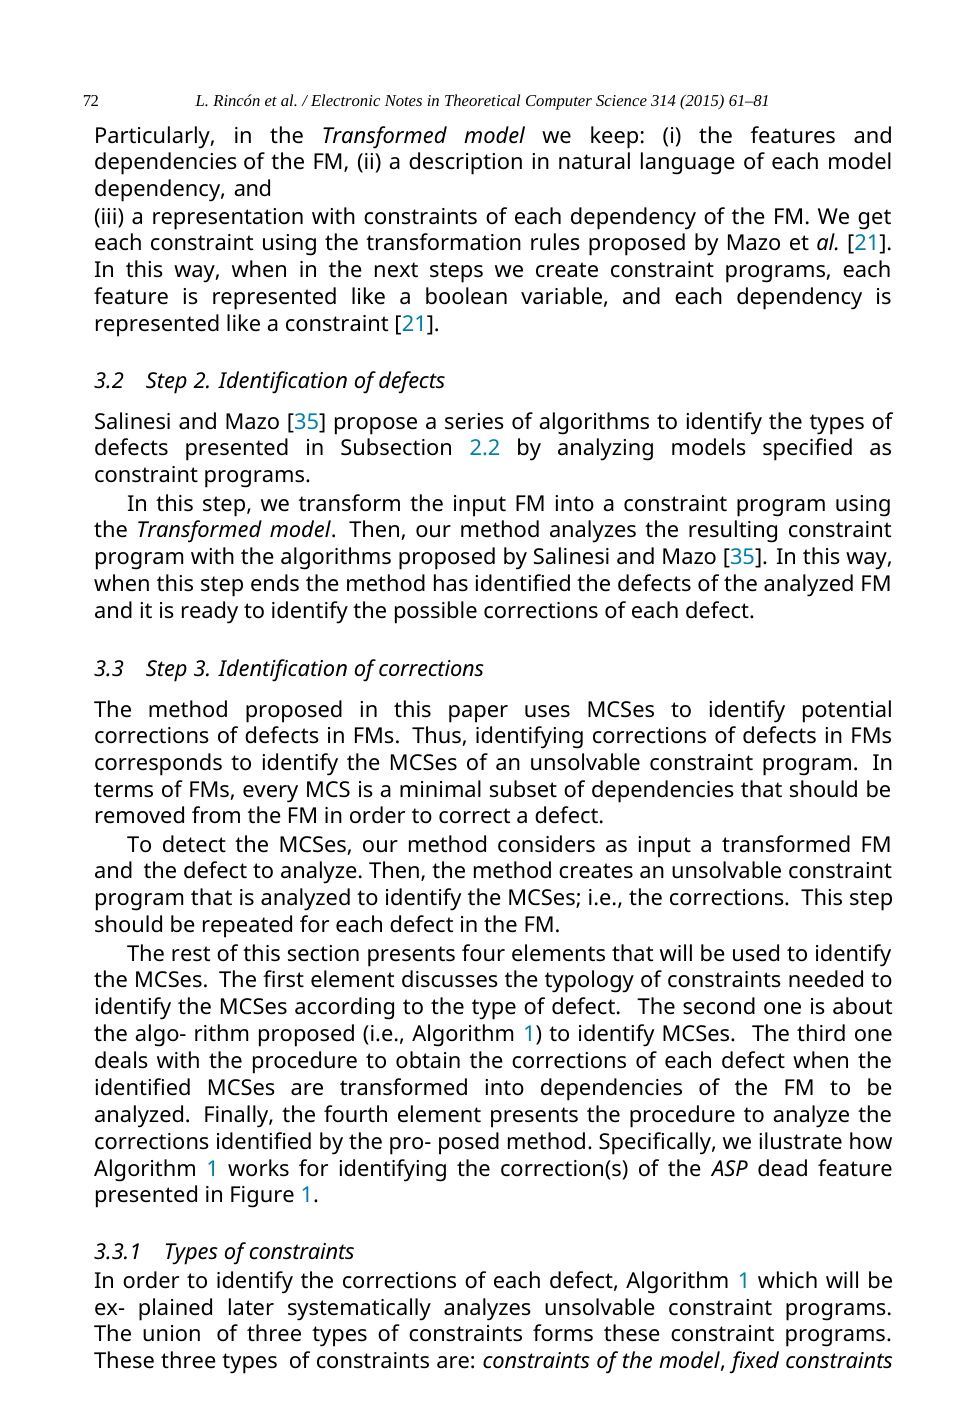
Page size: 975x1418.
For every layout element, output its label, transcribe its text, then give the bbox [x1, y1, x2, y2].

text The method proposed in this paper uses MCSes to identify potential corrections of defects in FMs. Thus, identifying corrections of defects in FMs corresponds to identify the MCSes of an unsolvable constraint program. In terms of FMs, every MCS is a minimal subset of dependencies that should be removed from the FM in order to correct a defect. [94, 696, 893, 830]
text (iii) a representation with constraints of each dependency of the FM. We get each constraint using the transformation rules proposed by Mazo et al. [21]. In this way, when in the next steps we create constraint programs, each feature is represented like a boolean variable, and each dependency is represented like a constraint [21]. [94, 203, 893, 337]
text The rest of this section presents four elements that will be used to identify the MCSes. The first element discusses the typology of constraints needed to identify the MCSes according to the type of defect. The second one is about the algo- rithm proposed (i.e., Algorithm 1) to identify MCSes. The third one deals with the procedure to obtain the corrections of each defect when the identified MCSes are transformed into dependencies of the FM to be analyzed. Finally, the fourth element presents the procedure to analyze the corrections identified by the pro- posed method. Specifically, we ilustrate how Algorithm 1 works for identifying the correction(s) of the ASP dead feature presented in Figure 1. [94, 941, 893, 1209]
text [94, 1268, 893, 1375]
text To detect the MCSes, our method considers as input a transformed FM and the defect to analyze. Then, the method creates an unsolvable constraint program that is analyzed to identify the MCSes; i.e., the corrections. This step should be repeated for each defect in the FM. [94, 832, 893, 939]
list Step 3. Identiﬁcation of corrections [94, 652, 937, 682]
text Particularly, in the Transformed model we keep: (i) the features and dependencies of the FM, (ii) a description in natural language of each model dependency, and [94, 122, 893, 203]
text Salinesi and Mazo [35] propose a series of algorithms to identify the types of defects presented in Subsection 2.2 by analyzing models specified as constraint programs. [94, 408, 893, 489]
list Step 2. Identiﬁcation of defects [94, 365, 937, 394]
list Types of constraints [94, 1236, 937, 1266]
text In this step, we transform the input FM into a constraint program using the Transformed model. Then, our method analyzes the resulting constraint program with the algorithms proposed by Salinesi and Mazo [35]. In this way, when this step ends the method has identified the defects of the analyzed FM and it is ready to identify the possible corrections of each defect. [94, 491, 893, 625]
